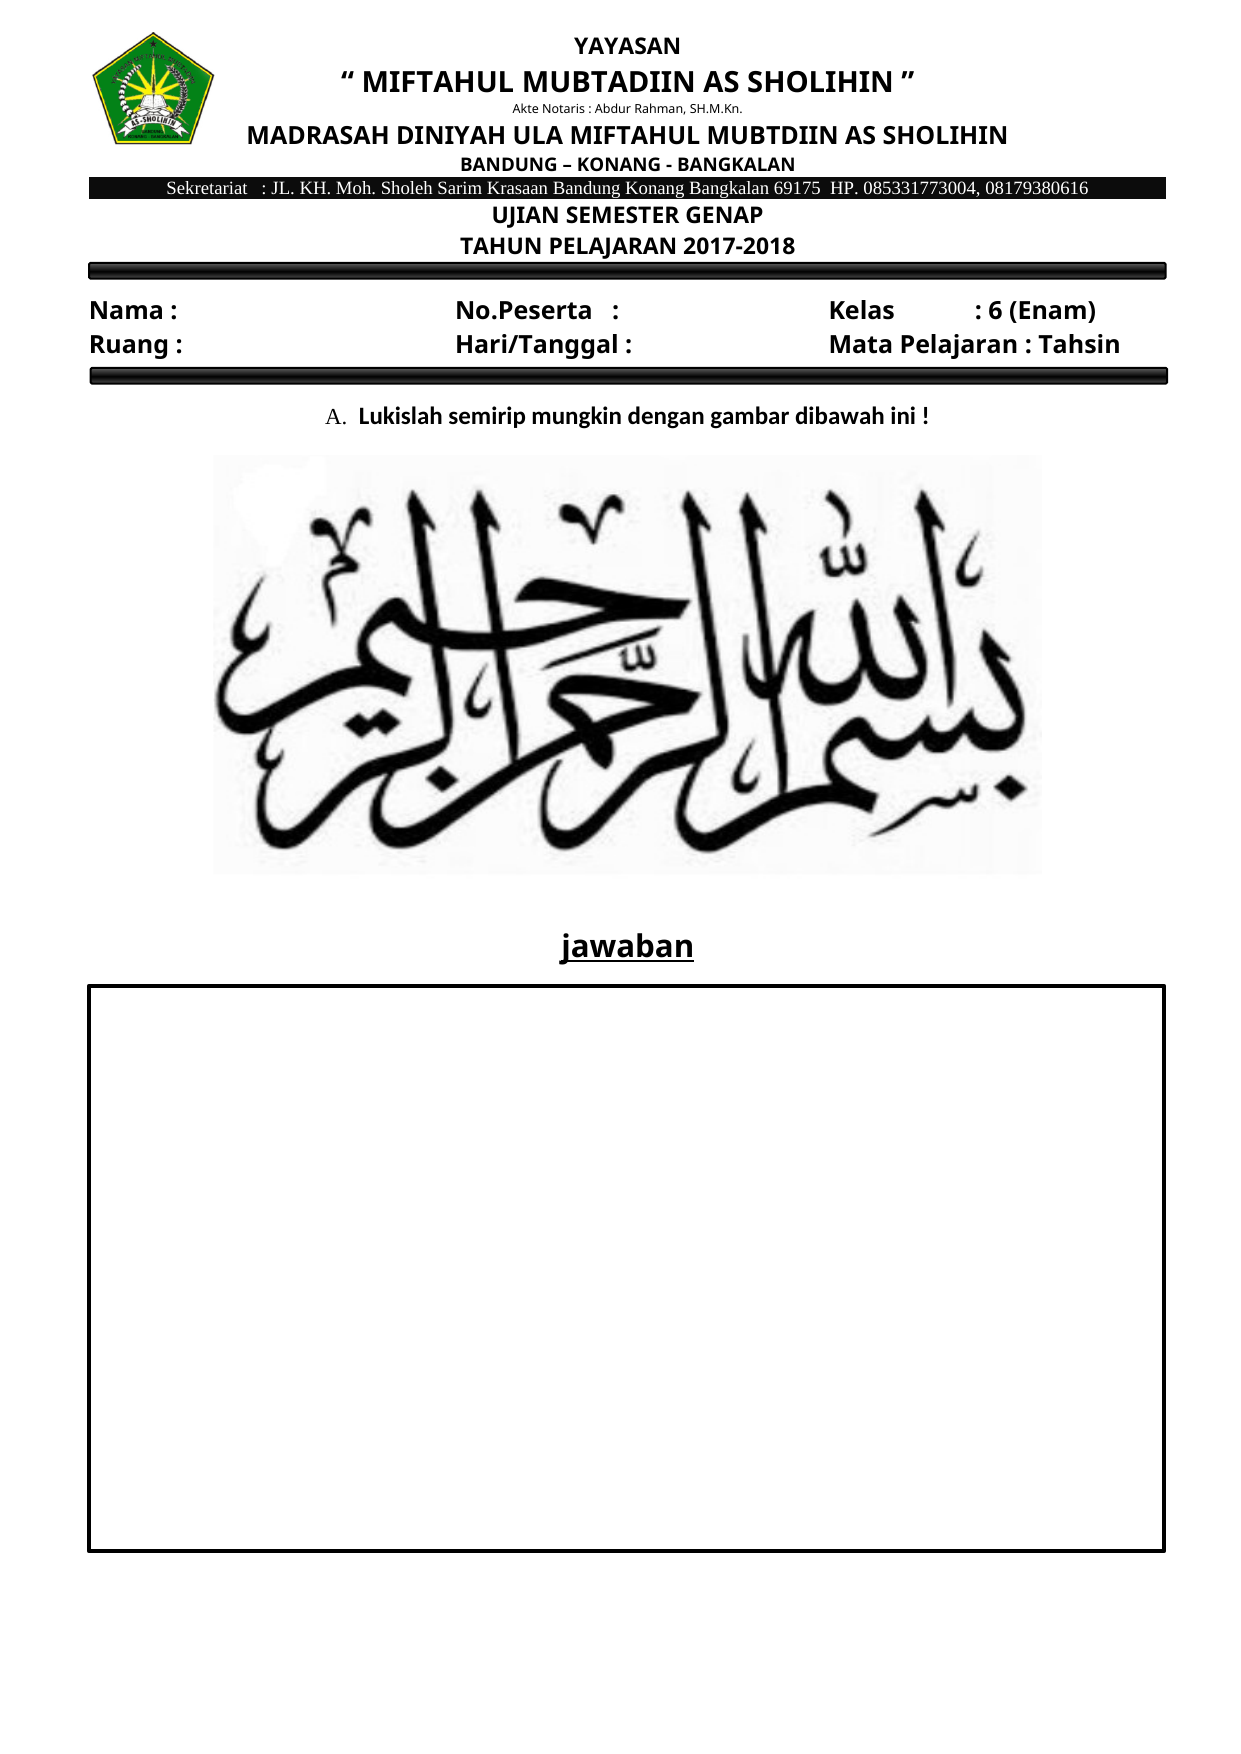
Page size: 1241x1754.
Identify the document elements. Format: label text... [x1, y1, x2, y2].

table_header No.Peserta : [444, 293, 817, 327]
table_header Kelas : 6 (Enam) [817, 293, 1167, 327]
picture [213, 455, 1042, 899]
table_header Nama : [78, 293, 443, 327]
picture [91, 32, 216, 152]
text A. Lukislah semirip mungkin dengan gambar dibawah ini ! [89, 400, 1166, 430]
table_cell Hari/Tanggal : [444, 327, 817, 361]
text TAHUN PELAJARAN 2017-2018 [89, 230, 1166, 261]
table_cell Ruang : [78, 327, 443, 361]
table_cell Mata Pelajaran : Tahsin [817, 327, 1167, 361]
text UJIAN SEMESTER GENAP [89, 199, 1166, 230]
text jawaban [89, 924, 1166, 966]
